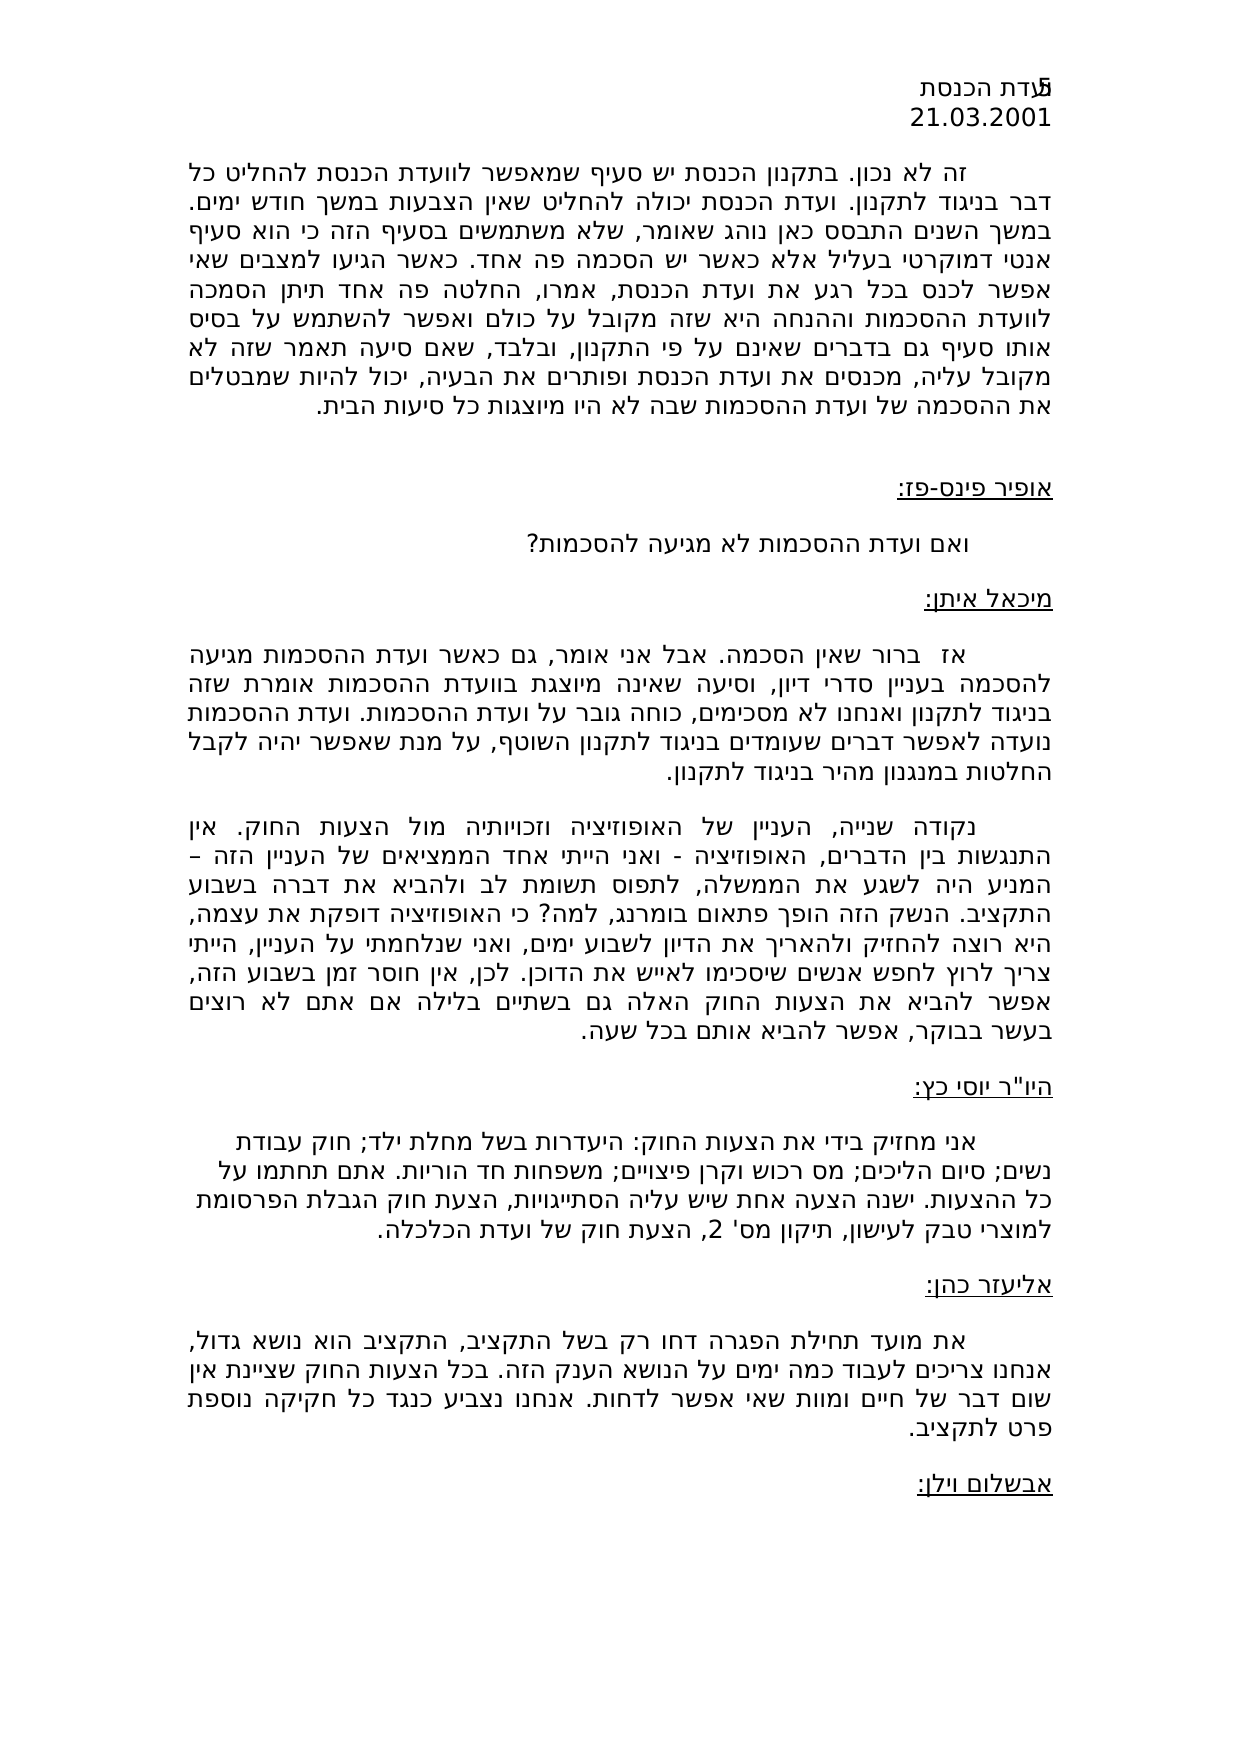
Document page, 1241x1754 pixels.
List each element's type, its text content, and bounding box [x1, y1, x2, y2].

text אליעזר כהן: [187, 1270, 1053, 1299]
text ואם ועדת ההסכמות לא מגיעה להסכמות? [187, 529, 1053, 558]
text את מועד תחילת הפגרה דחו רק בשל התקציב, התקציב הוא נושא גדול, אנחנו צריכים לעבוד כמה ימים על הנושא הענק הזה. בכל הצעות החוק שציינת אין שום דבר של חיים ומוות שאי אפשר לדחות. אנחנו נצביע כנגד כל חקיקה נוספת פרט לתקציב. [187, 1326, 1053, 1443]
text נקודה שנייה, העניין של האופוזיציה וזכויותיה מול הצעות החוק. אין התנגשות בין הדברים, האופוזיציה - ואני הייתי אחד הממציאים של העניין הזה – המניע היה לשגע את הממשלה, לתפוס תשומת לב ולהביא את דברה בשבוע התקציב. הנשק הזה הופך פתאום בומרנג, למה? כי האופוזיציה דופקת את עצמה, היא רוצה להחזיק ולהאריך את הדיון לשבוע ימים, ואני שנלחמתי על העניין, הייתי צריך לרוץ לחפש אנשים שיסכימו לאייש את הדוכן. לכן, אין חוסר זמן בשבוע הזה, אפשר להביא את הצעות החוק האלה גם בשתיים בלילה אם אתם לא רוצים בעשר בבוקר, אפשר להביא אותם בכל שעה. [187, 812, 1053, 1046]
text זה לא נכון. בתקנון הכנסת יש סעיף שמאפשר לוועדת הכנסת להחליט כל דבר בניגוד לתקנון. ועדת הכנסת יכולה להחליט שאין הצבעות במשך חודש ימים. במשך השנים התבסס כאן נוהג שאומר, שלא משתמשים בסעיף הזה כי הוא סעיף אנטי דמוקרטי בעליל אלא כאשר יש הסכמה פה אחד. כאשר הגיעו למצבים שאי אפשר לכנס בכל רגע את ועדת הכנסת, אמרו, החלטה פה אחד תיתן הסמכה לוועדת ההסכמות וההנחה היא שזה מקובל על כולם ואפשר להשתמש על בסיס אותו סעיף גם בדברים שאינם על פי התקנון, ובלבד, שאם סיעה תאמר שזה לא מקובל עליה, מכנסים את ועדת הכנסת ופותרים את הבעיה, יכול להיות שמבטלים את ההסכמה של ועדת ההסכמות שבה לא היו מיוצגות כל סיעות הבית. [187, 158, 1053, 421]
text אני מחזיק בידי את הצעות החוק: היעדרות בשל מחלת ילד; חוק עבודת נשים; סיום הליכים; מס רכוש וקרן פיצויים; משפחות חד הוריות. אתם תחתמו על כל ההצעות. ישנה הצעה אחת שיש עליה הסתייגויות, הצעת חוק הגבלת הפרסומת למוצרי טבק לעישון, תיקון מס' 2, הצעת חוק של ועדת הכלכלה. [187, 1127, 1053, 1244]
text היו"ר יוסי כץ: [187, 1072, 1053, 1101]
text מיכאל איתן: [187, 584, 1053, 614]
text אז ברור שאין הסכמה. אבל אני אומר, גם כאשר ועדת ההסכמות מגיעה להסכמה בעניין סדרי דיון, וסיעה שאינה מיוצגת בוועדת ההסכמות אומרת שזה בניגוד לתקנון ואנחנו לא מסכימים, כוחה גובר על ועדת ההסכמות. ועדת ההסכמות נועדה לאפשר דברים שעומדים בניגוד לתקנון השוטף, על מנת שאפשר יהיה לקבל החלטות במנגנון מהיר בניגוד לתקנון. [187, 640, 1053, 786]
text אבשלום וילן: [187, 1469, 1053, 1498]
text אופיר פינס-פז: [187, 473, 1053, 503]
